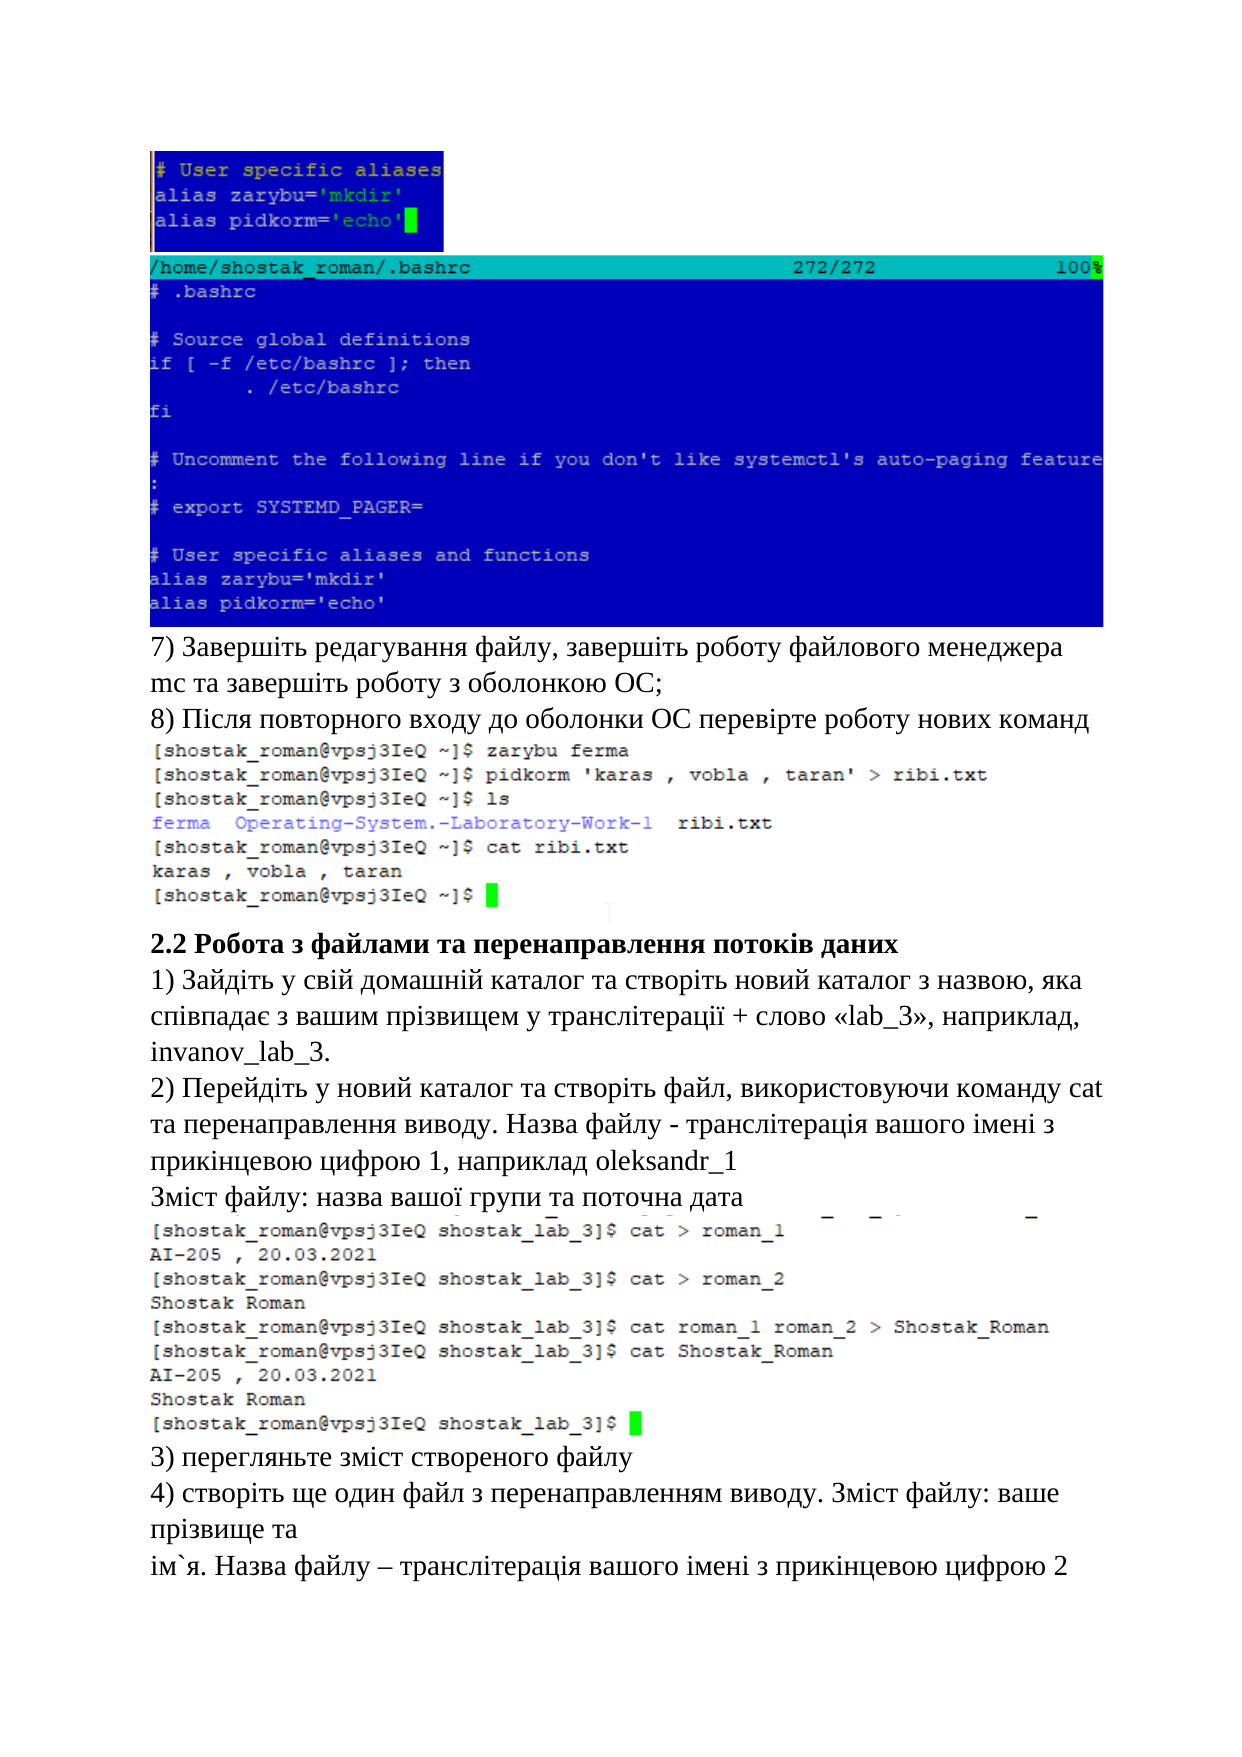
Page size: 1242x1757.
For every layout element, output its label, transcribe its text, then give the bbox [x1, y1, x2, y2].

text ім`я. Назва файлу – транслітерація вашого імені з прикінцевою цифрою 2 [150, 1548, 1105, 1581]
text 2) Перейдіть у новий каталог та створіть файл, використовуючи команду cat та перенаправлення виводу. Назва файлу - транслітерація вашого імені з прикінцевою цифрою 1, наприклад oleksandr_1 [150, 1070, 1105, 1176]
text 3) перегляньте зміст створеного файлу [150, 1439, 1105, 1473]
text 7) Завершіть редагування файлу, завершіть роботу файлового менеджера mc та завершіть роботу з оболонкою ОС; [150, 629, 1105, 698]
text 2.2 Робота з файлами та перенаправлення потоків даних [150, 926, 1105, 959]
text 4) створіть ще один файл з перенаправленням виводу. Зміст файлу: ваше прізвище та [150, 1476, 1105, 1545]
text Зміст файлу: назва вашої групи та поточна дата [150, 1179, 1105, 1215]
text 1) Зайдіть у свій домашній каталог та створіть новий каталог з назвою, яка співпадає з вашим прізвищем у транслітерації + слово «lab_3», наприклад, invanov_lab_3. [150, 962, 1105, 1068]
picture [150, 151, 444, 252]
picture [150, 1215, 1105, 1437]
text 8) Після повторного входу до оболонки ОС перевірте роботу нових команд [150, 701, 1105, 737]
picture [150, 254, 1105, 627]
picture [150, 737, 1105, 924]
